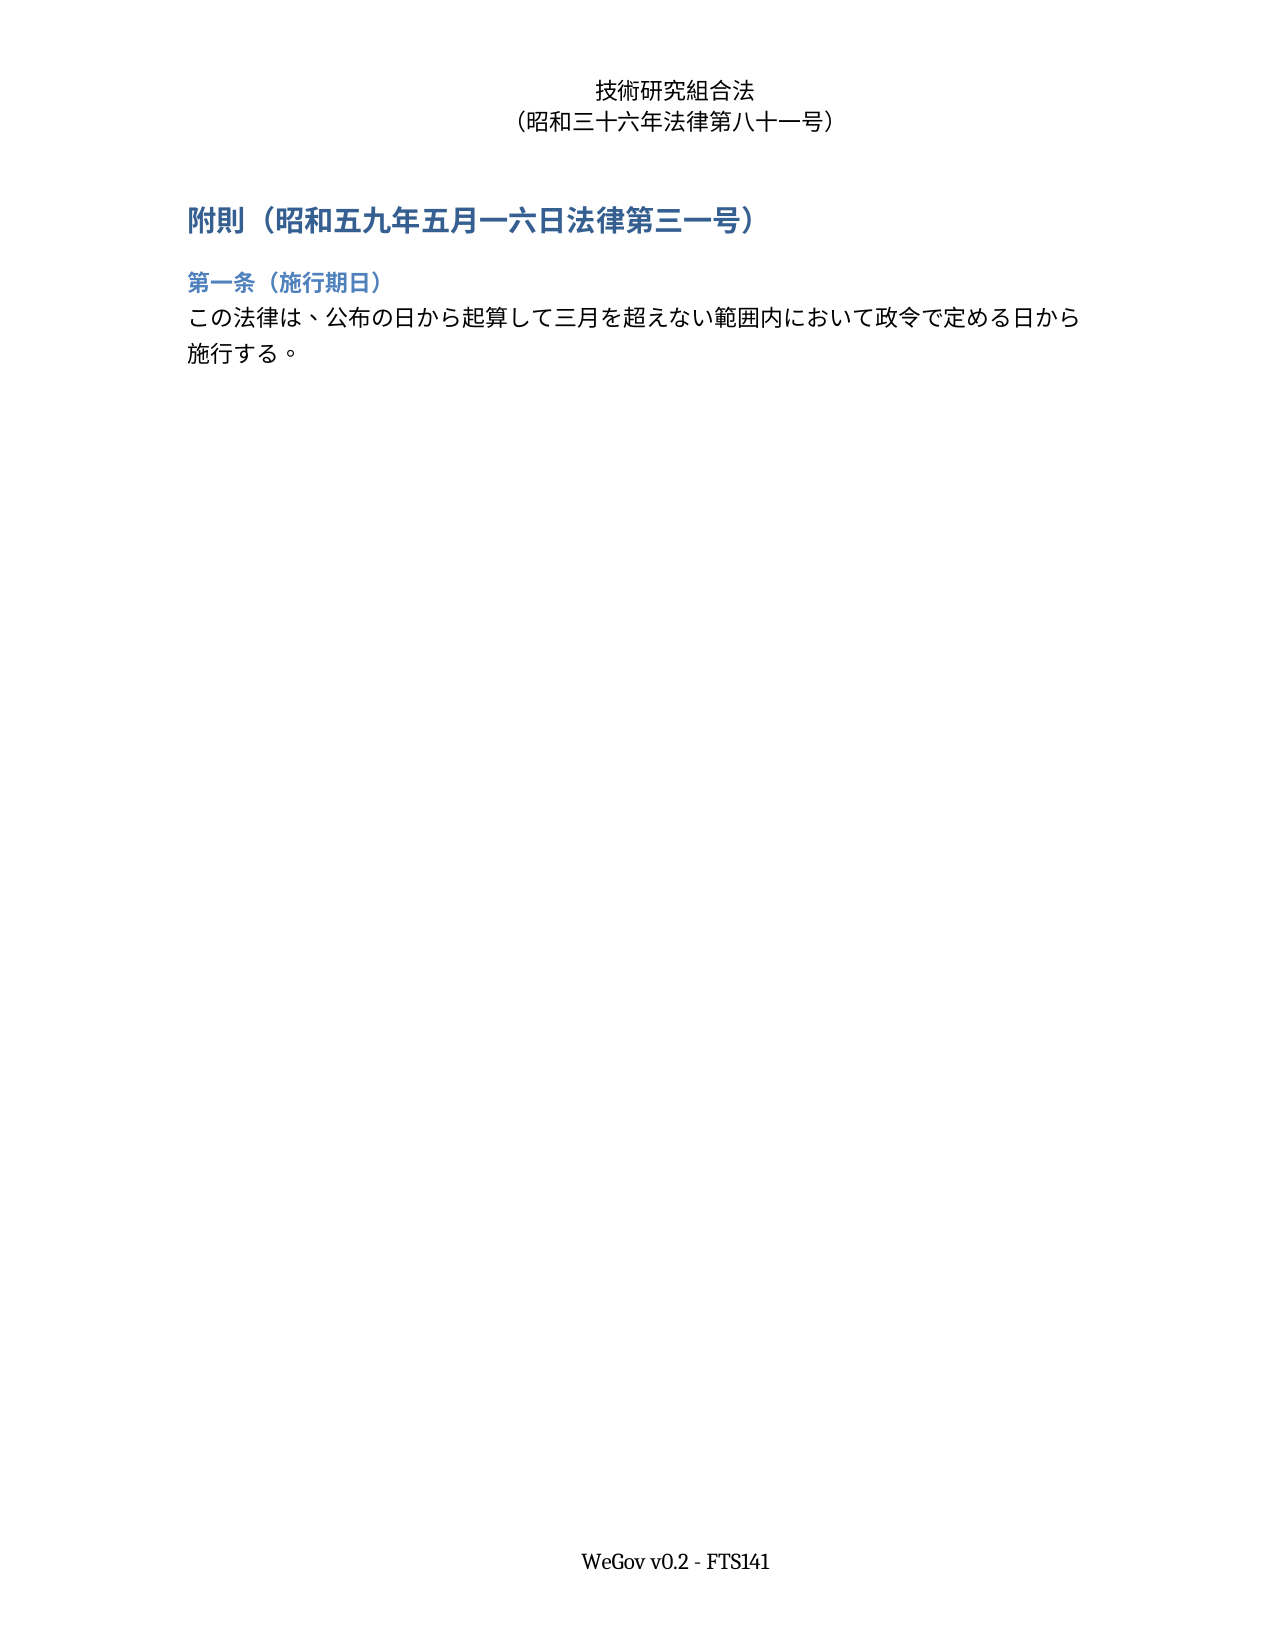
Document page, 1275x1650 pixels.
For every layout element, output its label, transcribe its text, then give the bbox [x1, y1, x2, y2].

text この法律は、公布の日から起算して三月を超えない範囲内において政令で定める日から施行する。 [187, 302, 1087, 369]
subtitle 附則（昭和五九年五月一六日法律第三一号） [187, 200, 1087, 240]
subtitle 第一条（施行期日） [187, 266, 1087, 298]
